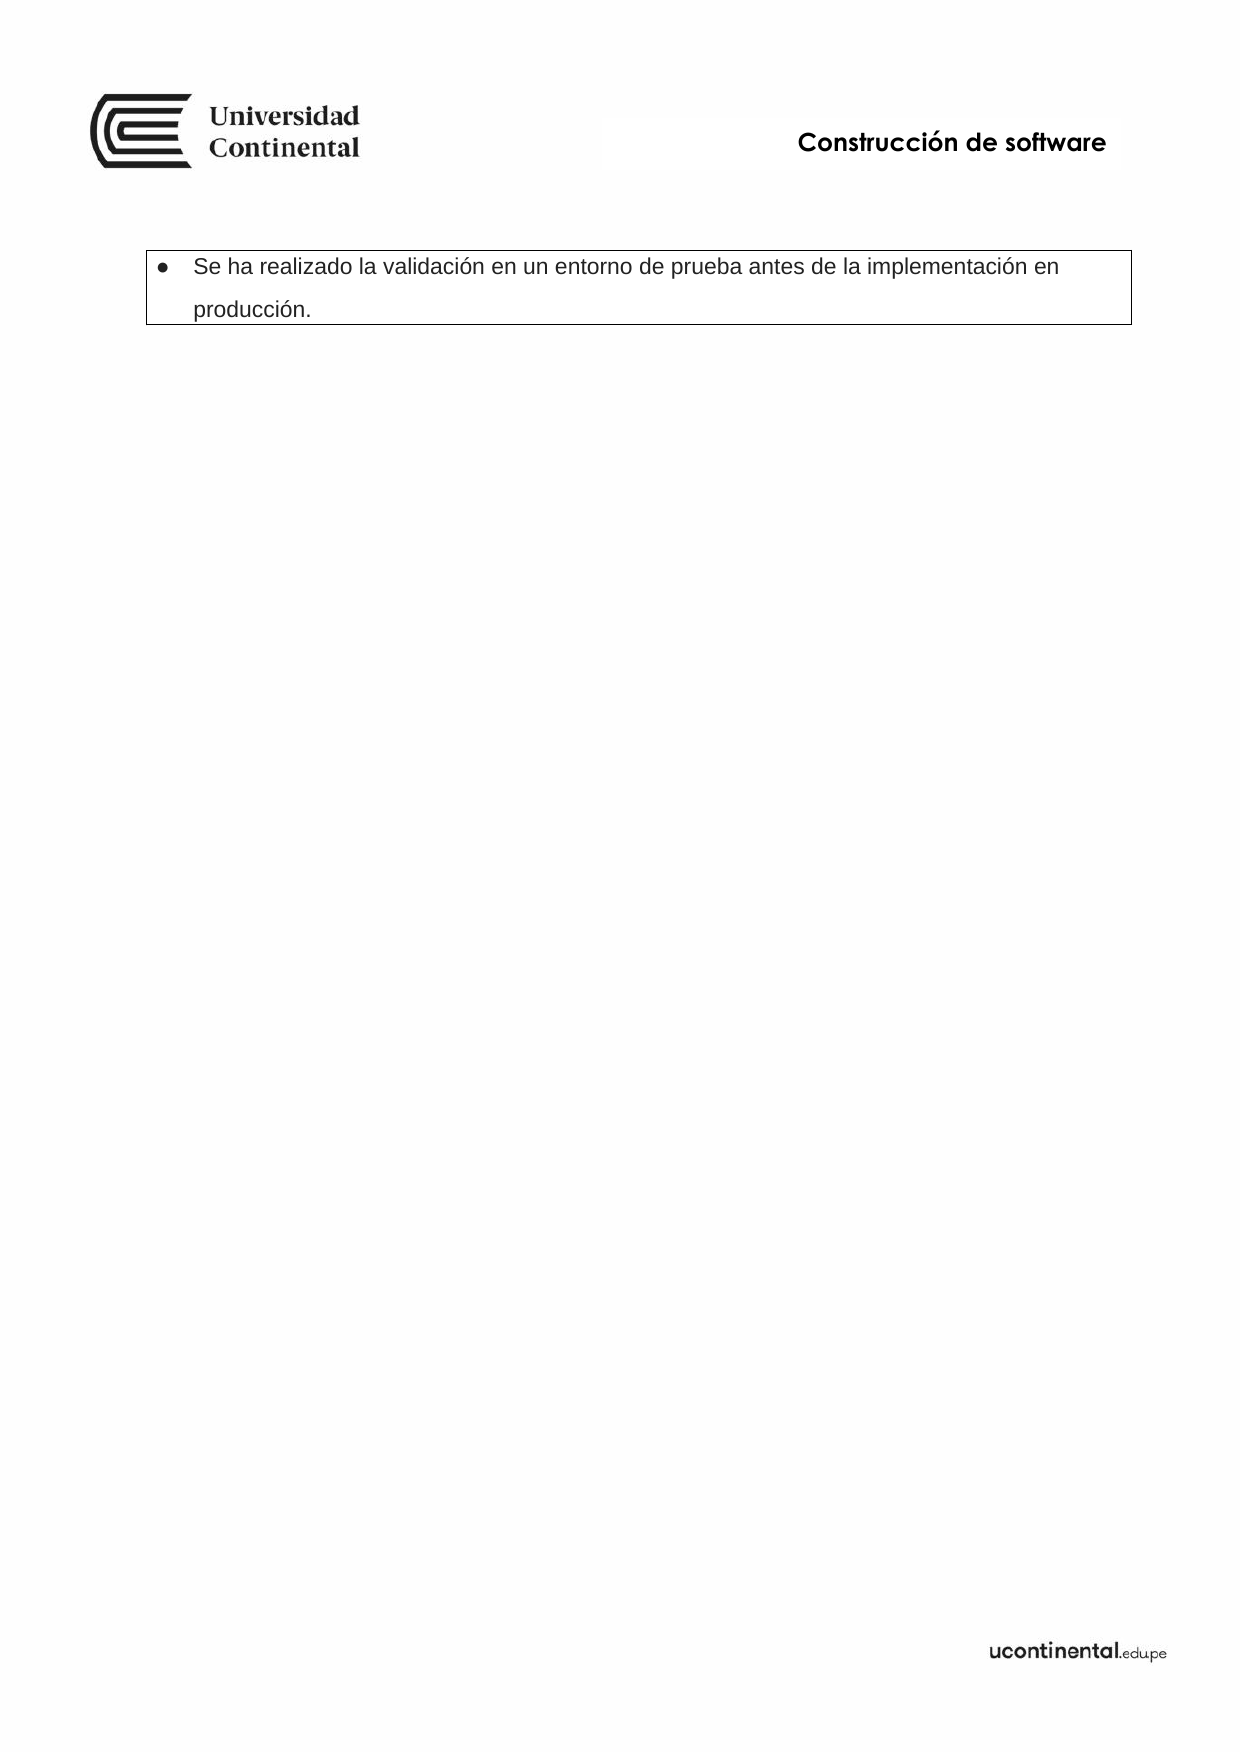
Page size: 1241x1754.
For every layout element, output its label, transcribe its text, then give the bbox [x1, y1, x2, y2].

picture [0, 0, 1241, 1752]
list Se ha realizado la validación en un entorno de prueba antes de la implementación en producción. [147, 251, 1131, 324]
